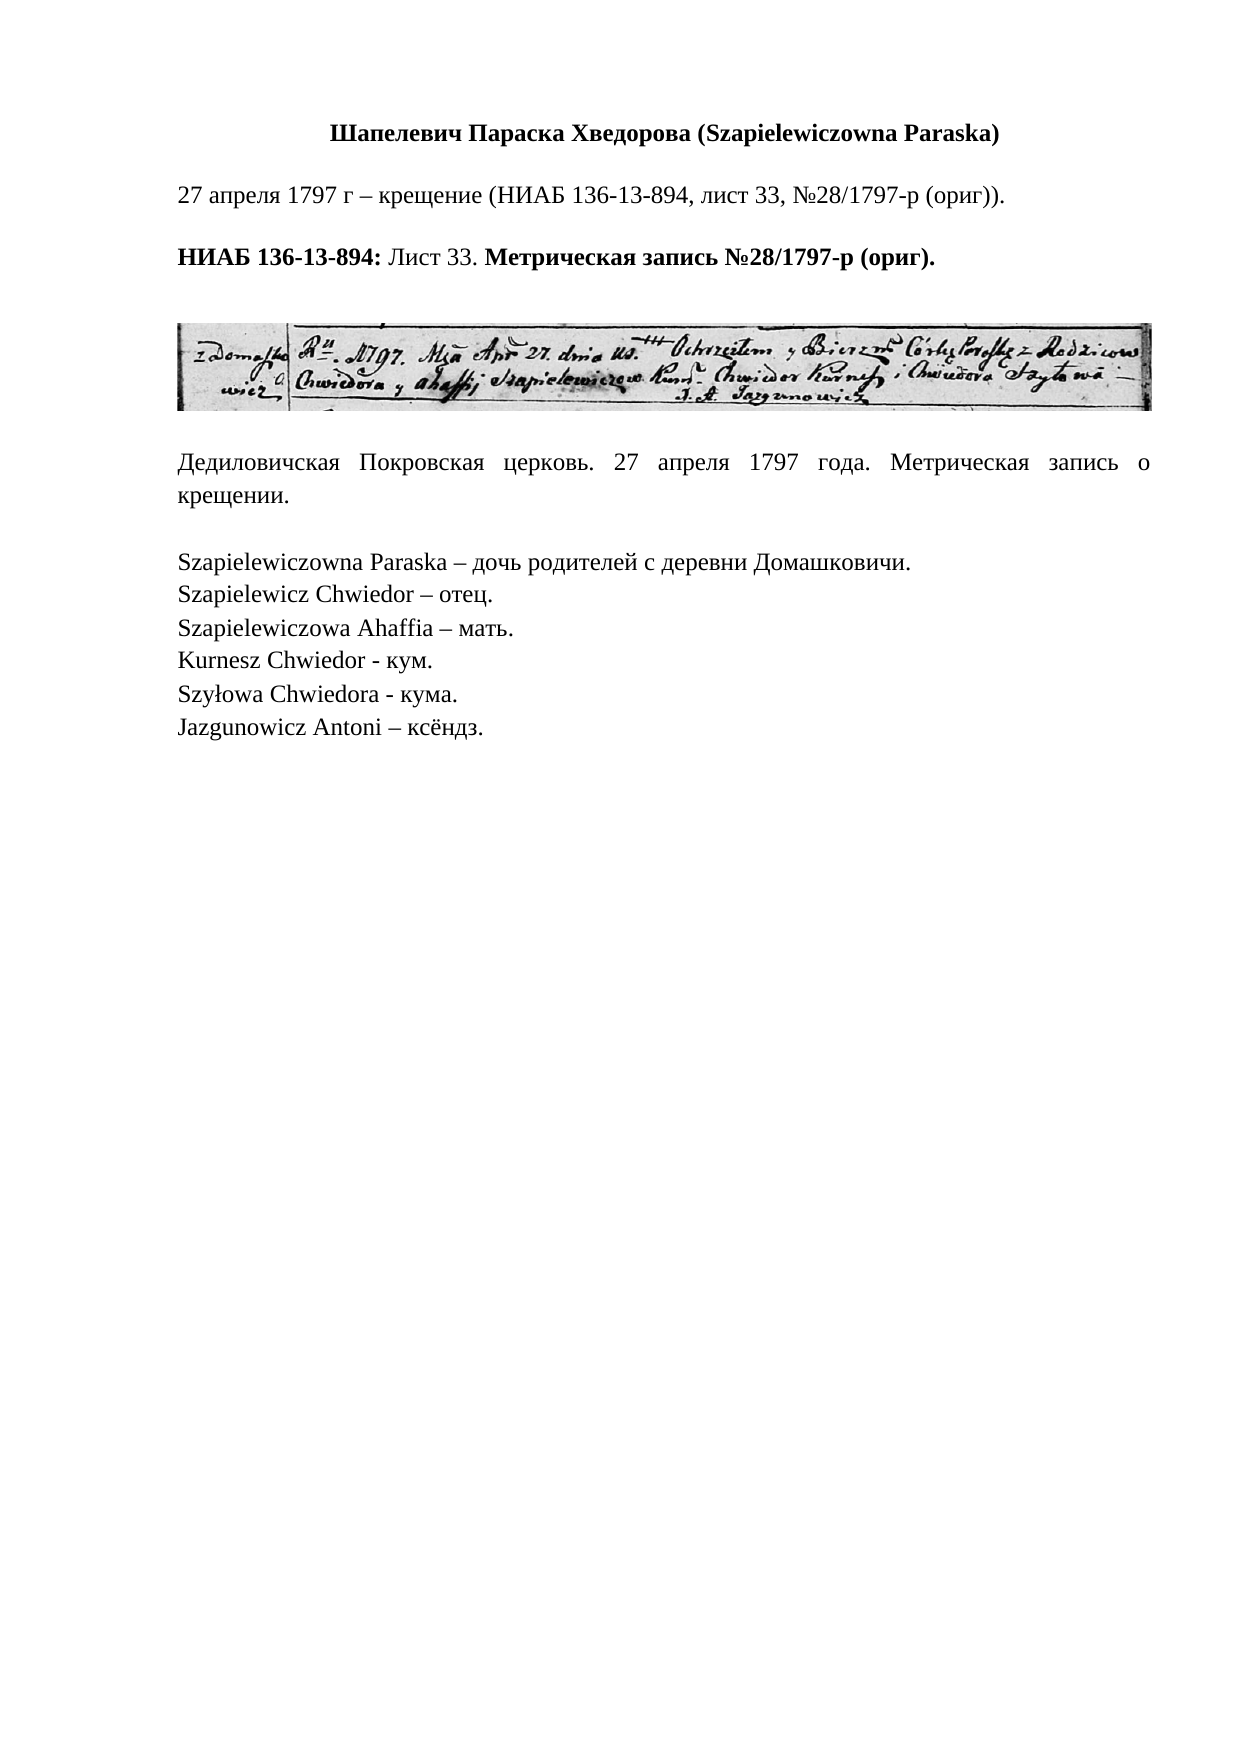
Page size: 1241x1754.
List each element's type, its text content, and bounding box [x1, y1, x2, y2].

text НИАБ 136-13-894: Лист 33. Метрическая запись №28/1797-р (ориг). [177, 242, 1152, 271]
text Szyłowa Chwiedora - кума. [177, 679, 1152, 707]
text Szapielewiczowa Ahaffia – мать. [177, 613, 1152, 641]
text Шапелевич Параска Хведорова (Szapielewiczowna Paraska) [177, 118, 1152, 147]
text Jazgunowicz Antoni – ксёндз. [177, 712, 1152, 740]
text Szapielewicz Chwiedor – отец. [177, 579, 1152, 608]
picture [177, 323, 1152, 411]
text Kurnesz Chwiedor - кум. [177, 646, 1152, 674]
text Szapielewiczowna Paraska – дочь родителей с деревни Домашковичи. [177, 547, 1152, 575]
text Дедиловичская Покровская церковь. 27 апреля 1797 года. Метрическая запись о крещении. [177, 447, 1152, 509]
text 27 апреля 1797 г – крещение (НИАБ 136-13-894, лист 33, №28/1797-р (ориг)). [177, 180, 1152, 209]
